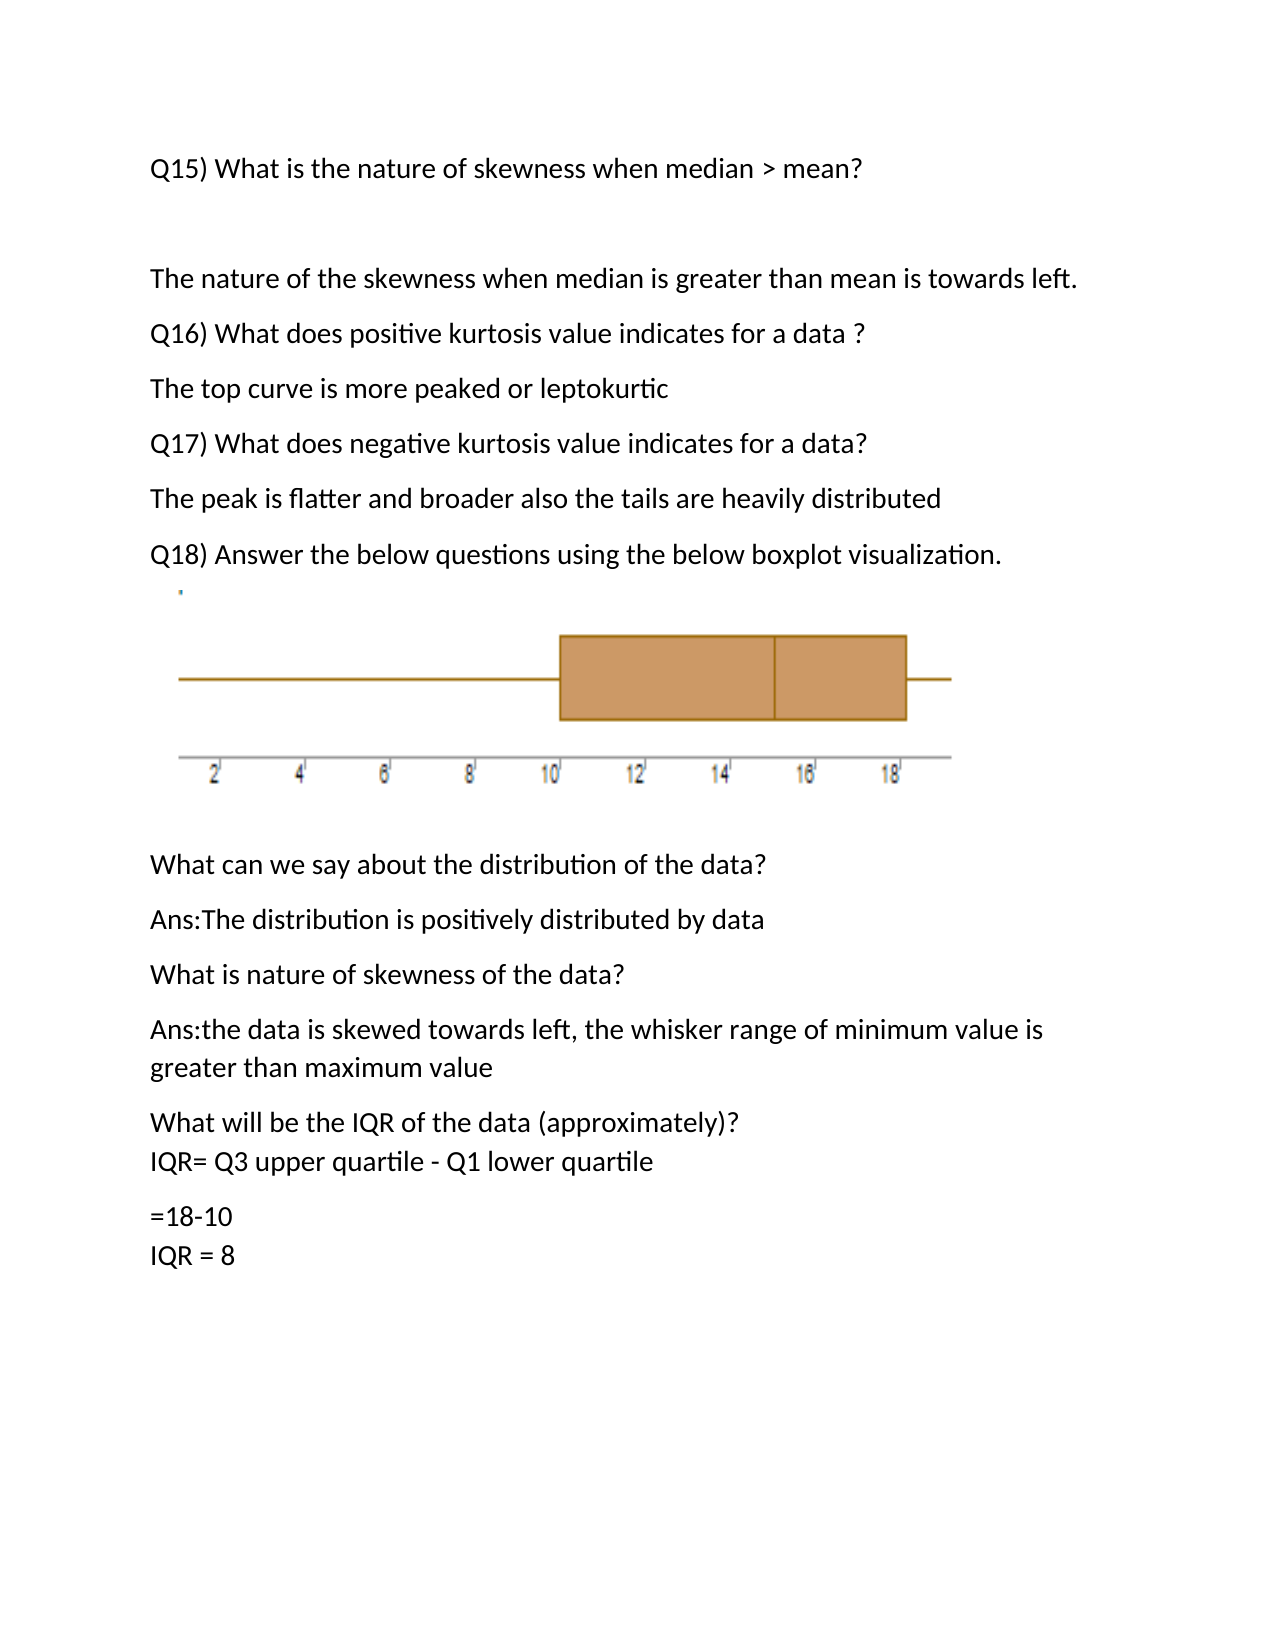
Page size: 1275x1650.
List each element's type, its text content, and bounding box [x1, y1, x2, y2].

text What can we say about the distribution of the data? [150, 846, 1125, 881]
text The nature of the skewness when median is greater than mean is towards left. [150, 260, 1125, 296]
picture [150, 590, 1068, 827]
text Q17) What does negative kurtosis value indicates for a data? [150, 426, 1125, 461]
text Q15) What is the nature of skewness when median > mean? [150, 150, 1125, 186]
text What will be the IQR of the data (approximately)? IQR= Q3 upper quartile - Q1 lower quartile [150, 1104, 1125, 1179]
text Ans:the data is skewed towards left, the whisker range of minimum value is greater than maximum value [150, 1011, 1125, 1085]
text What is nature of skewness of the data? [150, 956, 1125, 992]
text Ans:The distribution is positively distributed by data [150, 901, 1125, 936]
text The peak is flatter and broader also the tails are heavily distributed [150, 481, 1125, 516]
text Q16) What does positive kurtosis value indicates for a data ? [150, 315, 1125, 351]
text Q18) Answer the below questions using the below boxplot visualization. [150, 536, 1125, 571]
text =18-10 IQR = 8 [150, 1198, 1125, 1341]
text The top curve is more peaked or leptokurtic [150, 370, 1125, 406]
